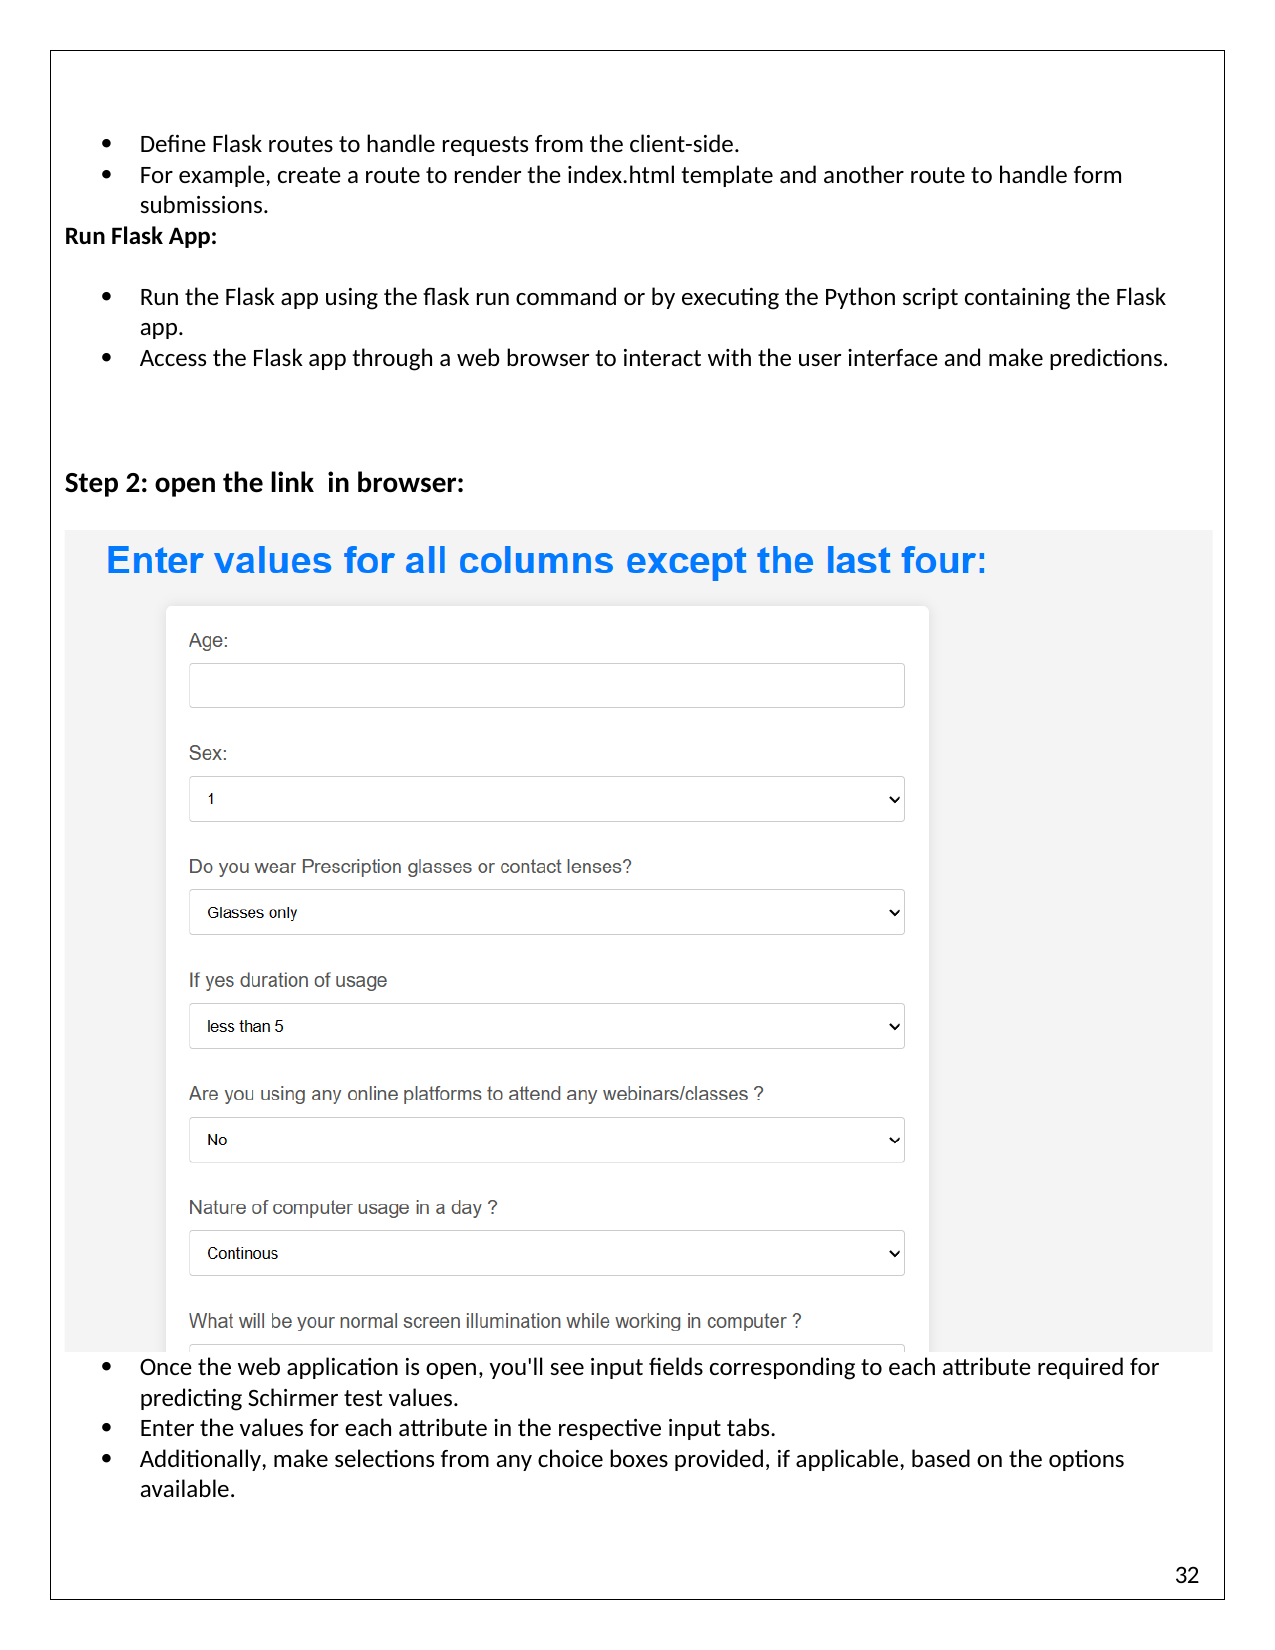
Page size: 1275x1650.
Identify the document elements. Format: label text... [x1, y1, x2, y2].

text Step 2: open the link in browser: [64, 464, 1213, 500]
list Once the web application is open, you'll see input fields corresponding to each attribute required for predicting Schirmer test values. [102, 1352, 1213, 1412]
list For example, create a route to render the index.html template and another route to handle form submissions. [102, 159, 1213, 220]
picture [64, 530, 1213, 1352]
list Run the Flask app using the flask run command or by executing the Python script containing the Flask app. [102, 281, 1213, 342]
list Define Flask routes to handle requests from the client-side. [102, 128, 1213, 159]
list Enter the values for each attribute in the respective input tabs. [102, 1412, 1213, 1443]
list Access the Flask app through a web browser to interact with the user interface and make predictions. [102, 342, 1213, 373]
list Additionally, make selections from any choice boxes provided, if applicable, based on the options available. [102, 1443, 1213, 1504]
text Run Flask App: [64, 220, 1213, 251]
